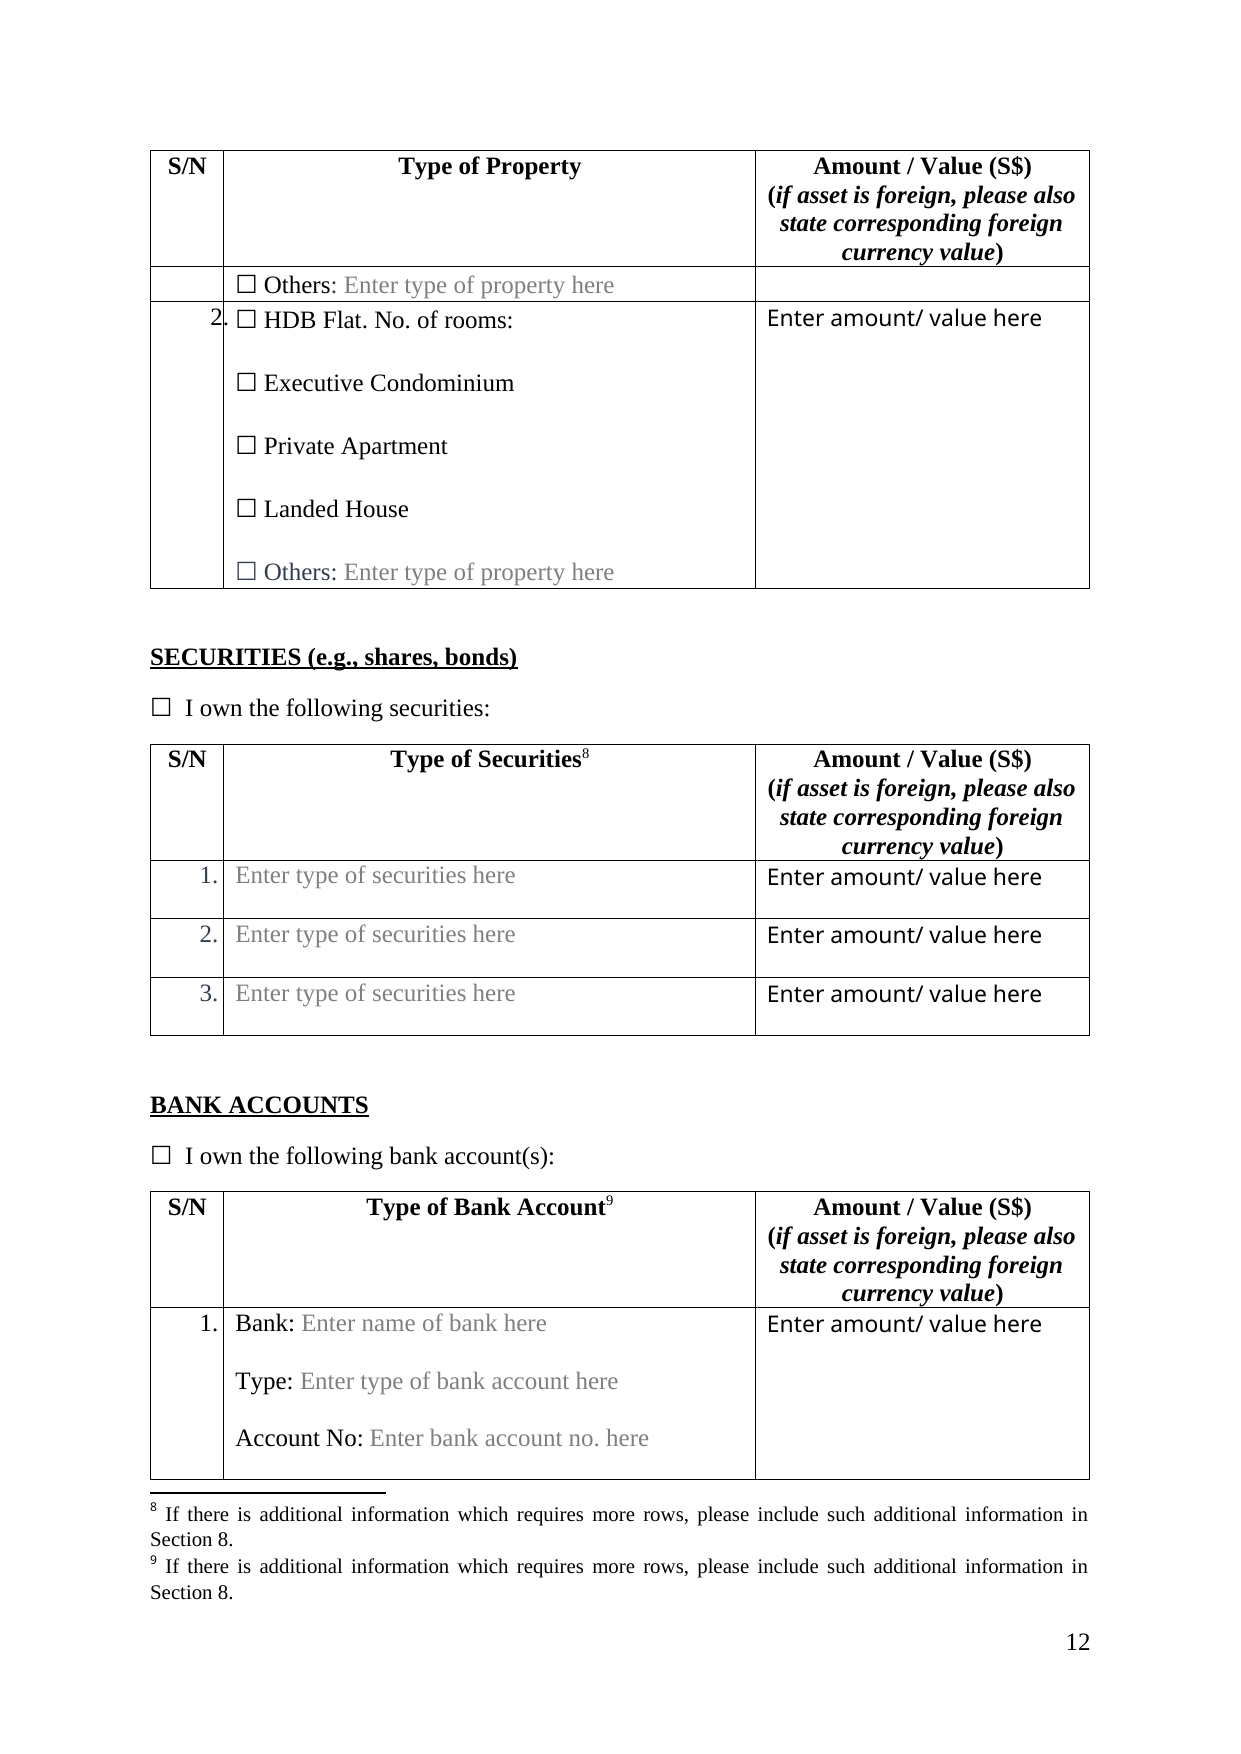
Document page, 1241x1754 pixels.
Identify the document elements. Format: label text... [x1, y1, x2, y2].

table_cell [224, 978, 755, 1035]
table_header S/N [151, 1192, 223, 1307]
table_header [756, 151, 1089, 266]
table_header S/N [151, 745, 223, 859]
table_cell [224, 267, 755, 301]
table_cell [151, 861, 223, 918]
table_cell [224, 919, 755, 977]
text BANK ACCOUNTS [150, 1090, 1090, 1119]
table_header Amount / Value (S$) (if asset is foreign, please also state corresponding foreign currency value) [756, 745, 1089, 859]
table_header Type of Property [224, 151, 755, 266]
table_cell [224, 861, 755, 918]
text I own the following bank account(s): [150, 1138, 1090, 1172]
text I own the following securities: [150, 690, 1090, 724]
table_cell Bank: Type: Account No: [224, 1308, 755, 1478]
table_cell HDB Flat. No. of rooms: Executive Condominium Private Apartment Landed House Others: [224, 302, 755, 587]
table_cell [151, 1308, 223, 1478]
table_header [756, 1192, 1089, 1307]
table_cell [151, 267, 223, 301]
table_header S/N [151, 151, 223, 266]
text SECURITIES (e.g., shares, bonds) [150, 642, 1090, 671]
table_cell [151, 978, 223, 1035]
table_header Type of Bank Account [224, 1192, 755, 1307]
table_cell [151, 919, 223, 977]
table_header Type of Securities [224, 745, 755, 859]
table_cell [151, 302, 223, 587]
